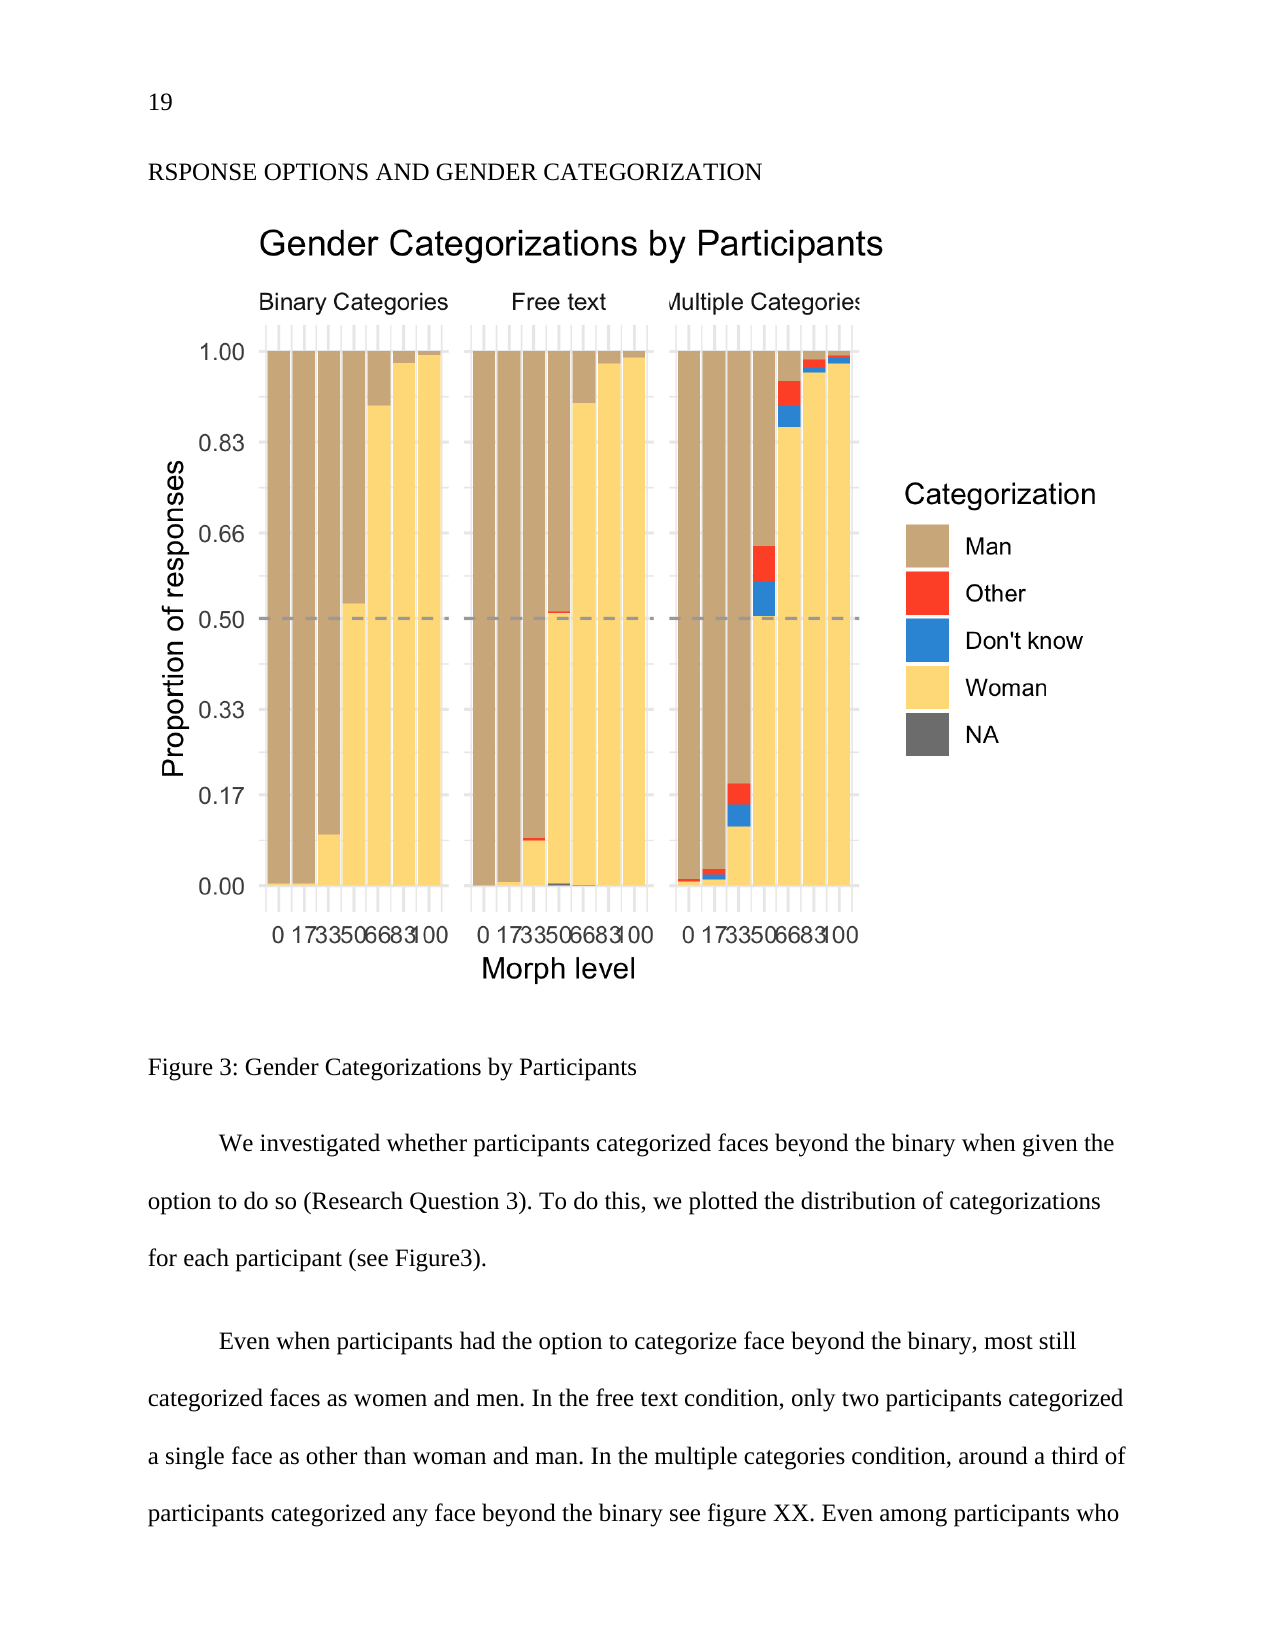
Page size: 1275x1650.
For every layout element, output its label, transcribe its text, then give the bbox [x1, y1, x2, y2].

text Figure 3: Gender Categorizations by Participants [148, 1052, 1127, 1081]
picture [147, 215, 1127, 999]
text We investigated whether participants categorized faces beyond the binary when given the option to do so (Research Question 3). To do this, we plotted the distribution of categorizations for each participant (see Figure3). [148, 1128, 1127, 1272]
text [148, 1326, 1127, 1527]
